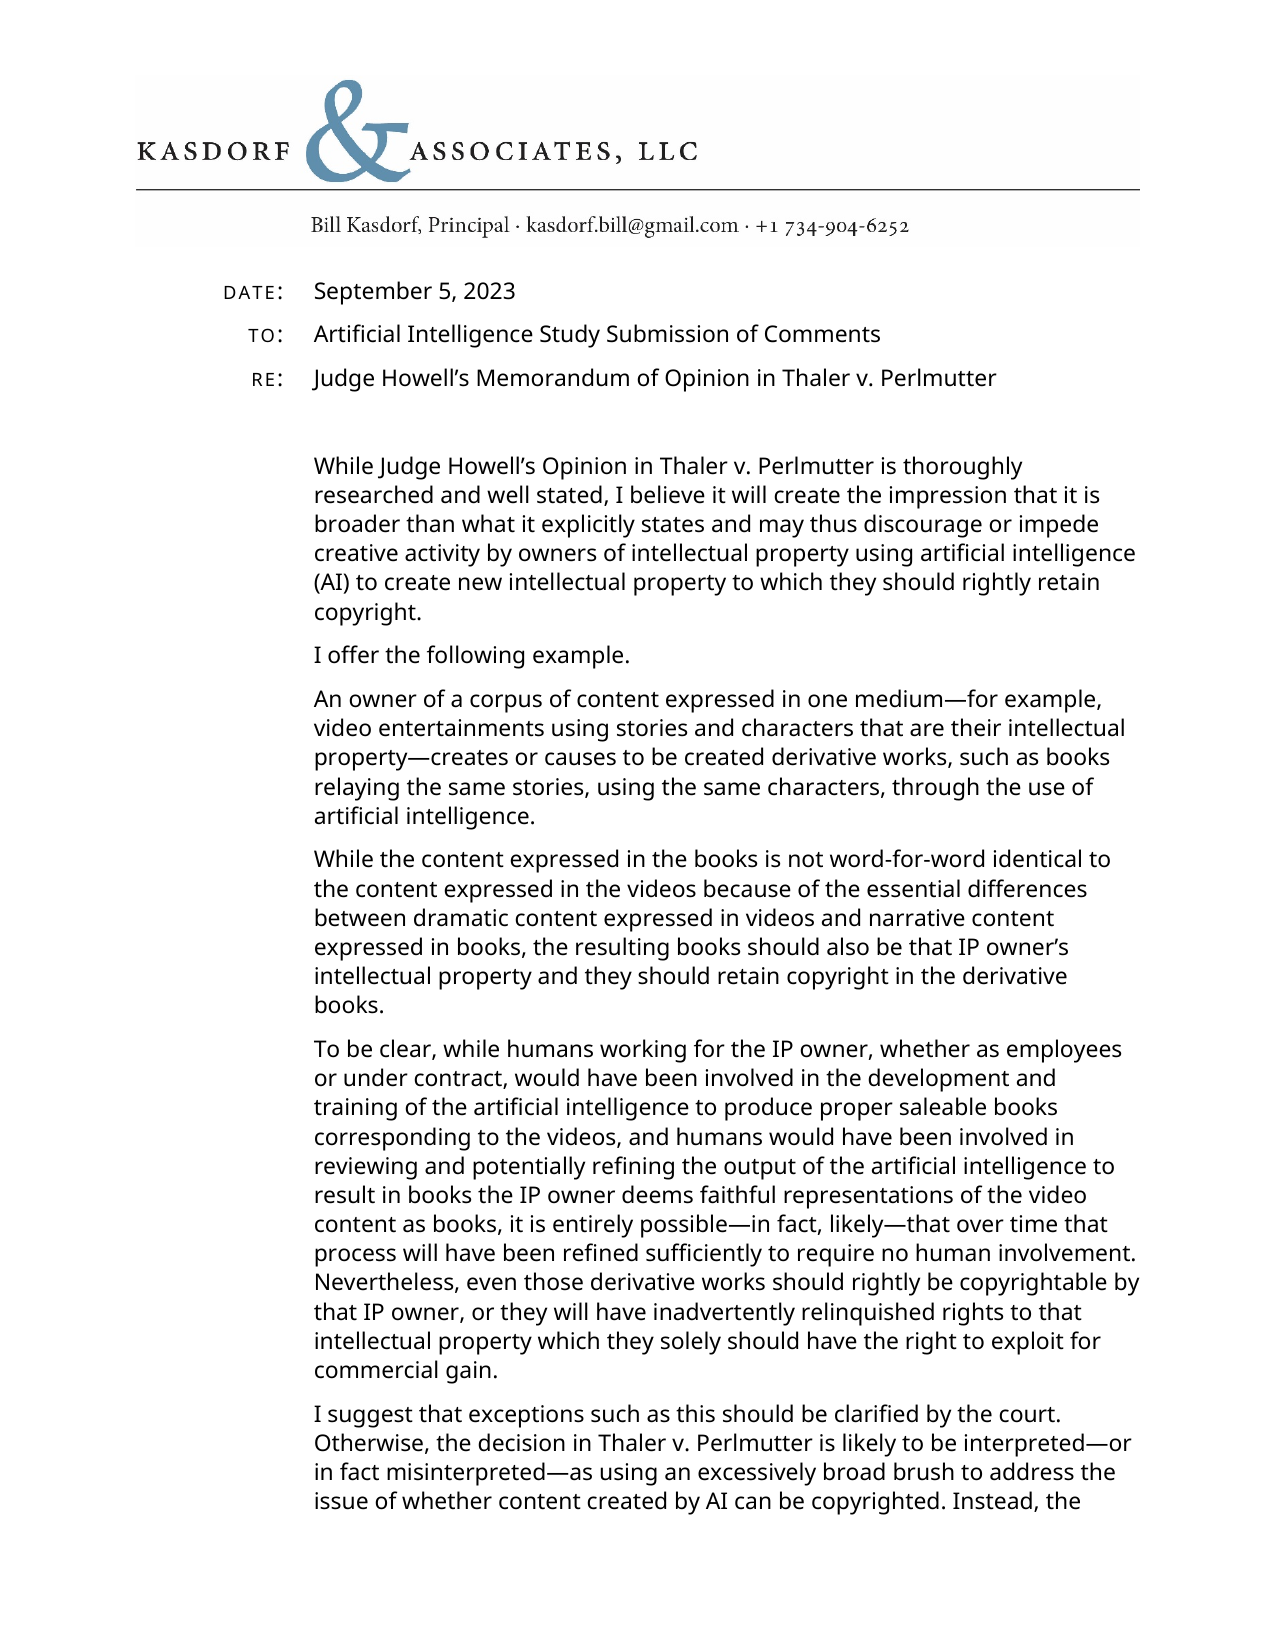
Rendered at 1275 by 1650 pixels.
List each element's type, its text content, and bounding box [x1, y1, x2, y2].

text date: September 5, 2023 [135, 276, 1140, 305]
text While the content expressed in the books is not word-for-word identical to the content expressed in the videos because of the essential differences between dramatic content expressed in videos and narrative content expressed in books, the resulting books should also be that IP owner’s intellectual property and they should retain copyright in the derivative books. [313, 844, 1140, 1019]
text to: Artificial Intelligence Study Submission of Comments [135, 319, 1140, 349]
text re: Judge Howell’s Memorandum of Opinion in Thaler v. Perlmutter [135, 363, 1140, 392]
text An owner of a corpus of content expressed in one medium—for example, video entertainments using stories and characters that are their intellectual property—creates or causes to be created derivative works, such as books relaying the same stories, using the same characters, through the use of artificial intelligence. [313, 684, 1140, 830]
text While Judge Howell’s Opinion in Thaler v. Perlmutter is thoroughly researched and well stated, I believe it will create the impression that it is broader than what it explicitly states and may thus discourage or impede creative activity by owners of intellectual property using artificial intelligence (AI) to create new intellectual property to which they should rightly retain copyright. [313, 451, 1140, 626]
picture [135, 75, 1140, 247]
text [313, 1399, 1140, 1515]
text To be clear, while humans working for the IP owner, whether as employees or under contract, would have been involved in the development and training of the artificial intelligence to produce proper saleable books corresponding to the videos, and humans would have been involved in reviewing and potentially refining the output of the artificial intelligence to result in books the IP owner deems faithful representations of the video content as books, it is entirely possible—in fact, likely—that over time that process will have been refined sufficiently to require no human involvement. Nevertheless, even those derivative works should rightly be copyrightable by that IP owner, or they will have inadvertently relinquished rights to that intellectual property which they solely should have the right to exploit for commercial gain. [313, 1034, 1140, 1384]
text I offer the following example. [313, 640, 1140, 669]
